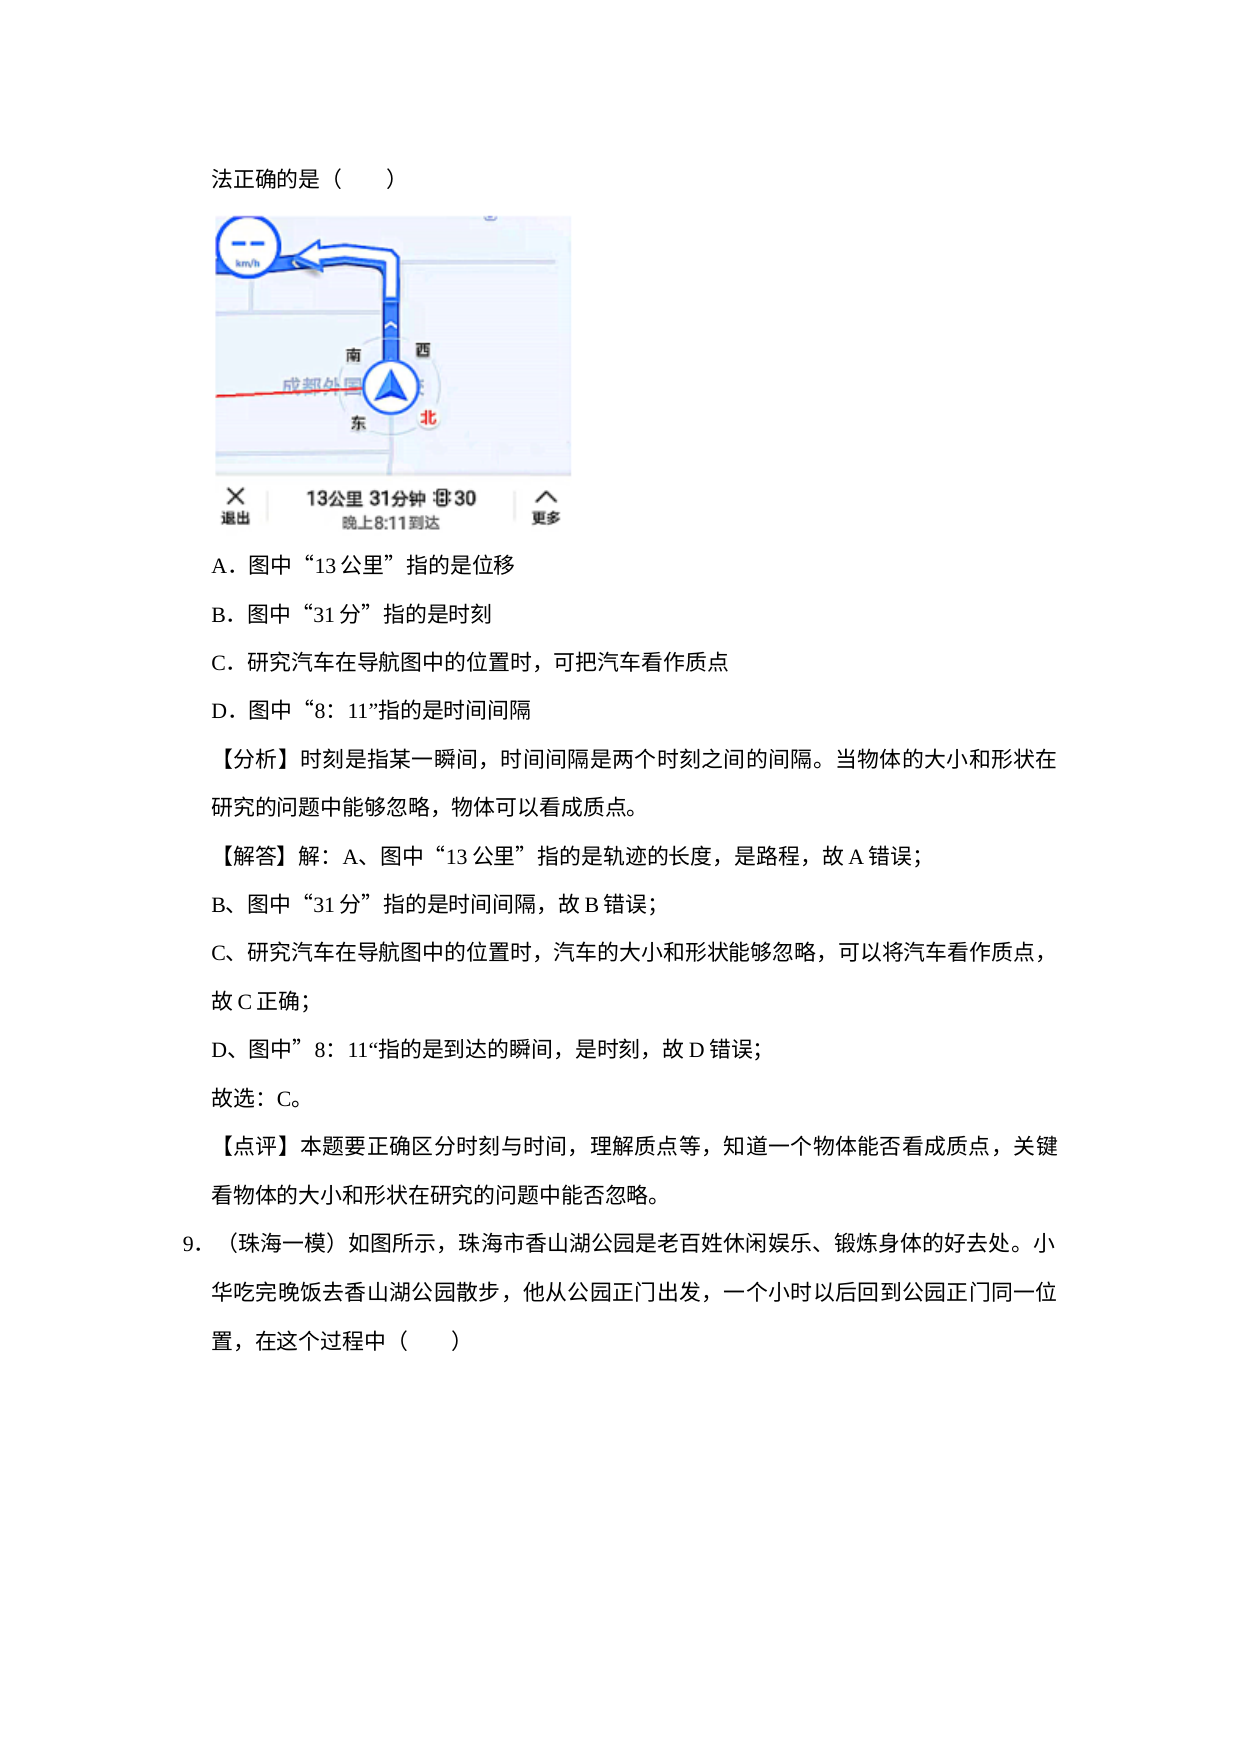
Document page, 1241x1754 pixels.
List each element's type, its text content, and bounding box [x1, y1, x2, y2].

text 【点评】本题要正确区分时刻与时间，理解质点等，知道一个物体能否看成质点，关键看物体的大小和形状在研究的问题中能否忽略。 [211, 1129, 1058, 1210]
text B．图中“31分”指的是时刻 [183, 596, 1058, 629]
text C、研究汽车在导航图中的位置时，汽车的大小和形状能够忽略，可以将汽车看作质点，故C正确； [211, 935, 1058, 1016]
text 【解答】解：A、图中“13公里”指的是轨迹的长度，是路程，故A错误； [211, 838, 1058, 871]
text 9．（珠海一模）如图所示，珠海市香山湖公园是老百姓休闲娱乐、锻炼身体的好去处。小华吃完晚饭去香山湖公园散步，他从公园正门出发，一个小时以后回到公园正门同一位置，在这个过程中（ ） [183, 1226, 1058, 1356]
text D．图中“8：11”指的是时间间隔 [183, 693, 1058, 725]
text C．研究汽车在导航图中的位置时，可把汽车看作质点 [183, 644, 1058, 677]
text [183, 162, 1058, 194]
text B、图中“31分”指的是时间间隔，故B错误； [211, 887, 1058, 919]
text D、图中”8：11“指的是到达的瞬间，是时刻，故D错误； [211, 1032, 1058, 1064]
picture [211, 210, 575, 536]
text 【分析】时刻是指某一瞬间，时间间隔是两个时刻之间的间隔。当物体的大小和形状在研究的问题中能够忽略，物体可以看成质点。 [211, 741, 1058, 822]
text A．图中“13公里”指的是位移 [183, 548, 1058, 580]
text 故选：C。 [211, 1080, 1058, 1113]
